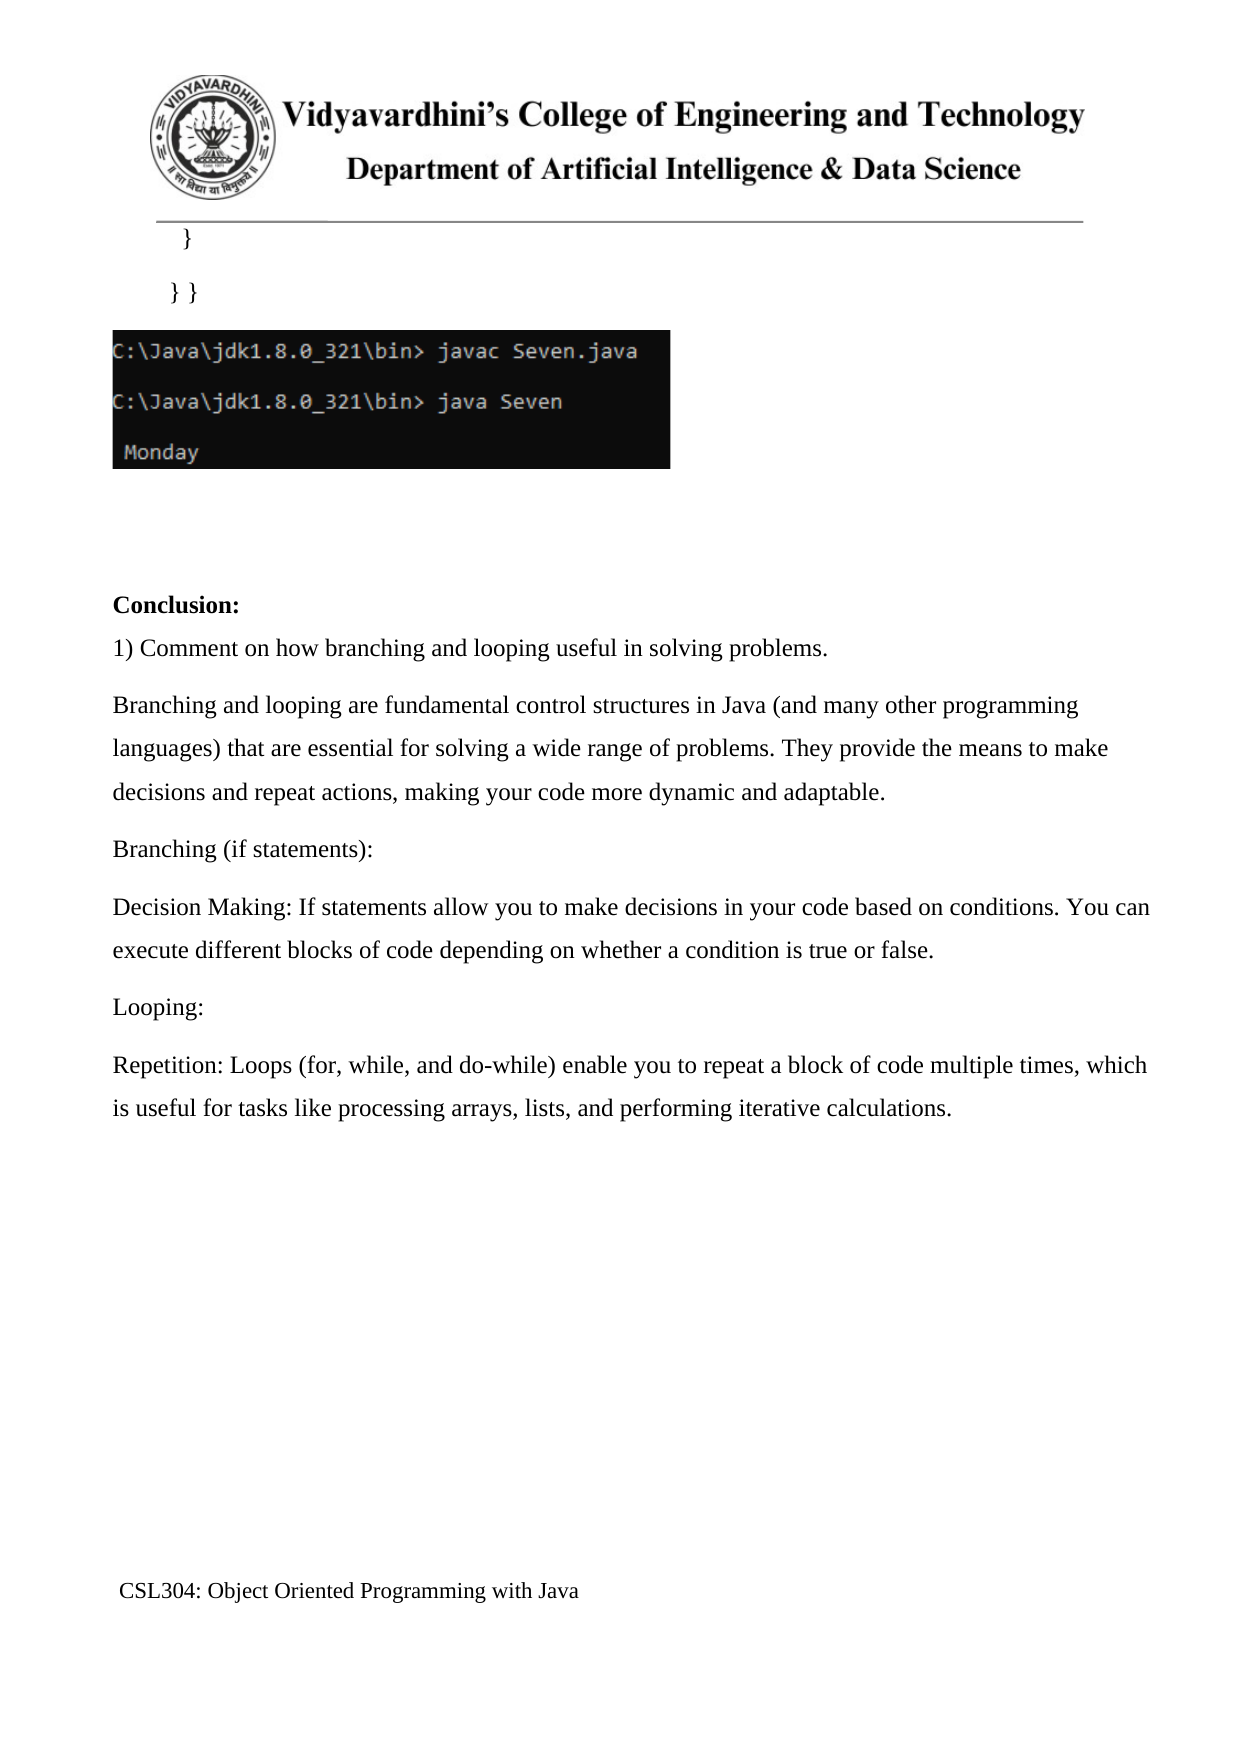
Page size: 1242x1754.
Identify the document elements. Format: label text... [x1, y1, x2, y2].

picture [112, 330, 671, 469]
text Branching (if statements): [112, 834, 1164, 863]
picture [150, 75, 1085, 200]
text Repetition: Loops (for, while, and do-while) enable you to repeat a block of code multiple times, which is useful for tasks like processing arrays, lists, and performing iterative calculations. [112, 1050, 1164, 1122]
text } } [112, 277, 1164, 306]
text Decision Making: If statements allow you to make decisions in your code based on conditions. You can execute different blocks of code depending on whether a condition is true or false. [112, 892, 1164, 963]
text 1) Comment on how branching and looping useful in solving problems. [112, 633, 1164, 662]
text Branching and looping are fundamental control structures in Java (and many other programming languages) that are essential for solving a wide range of problems. They provide the means to make decisions and repeat actions, making your code more dynamic and adaptable. [112, 690, 1164, 805]
subtitle Conclusion: [112, 590, 1164, 618]
text } [112, 223, 1164, 252]
text Looping: [112, 992, 1164, 1021]
